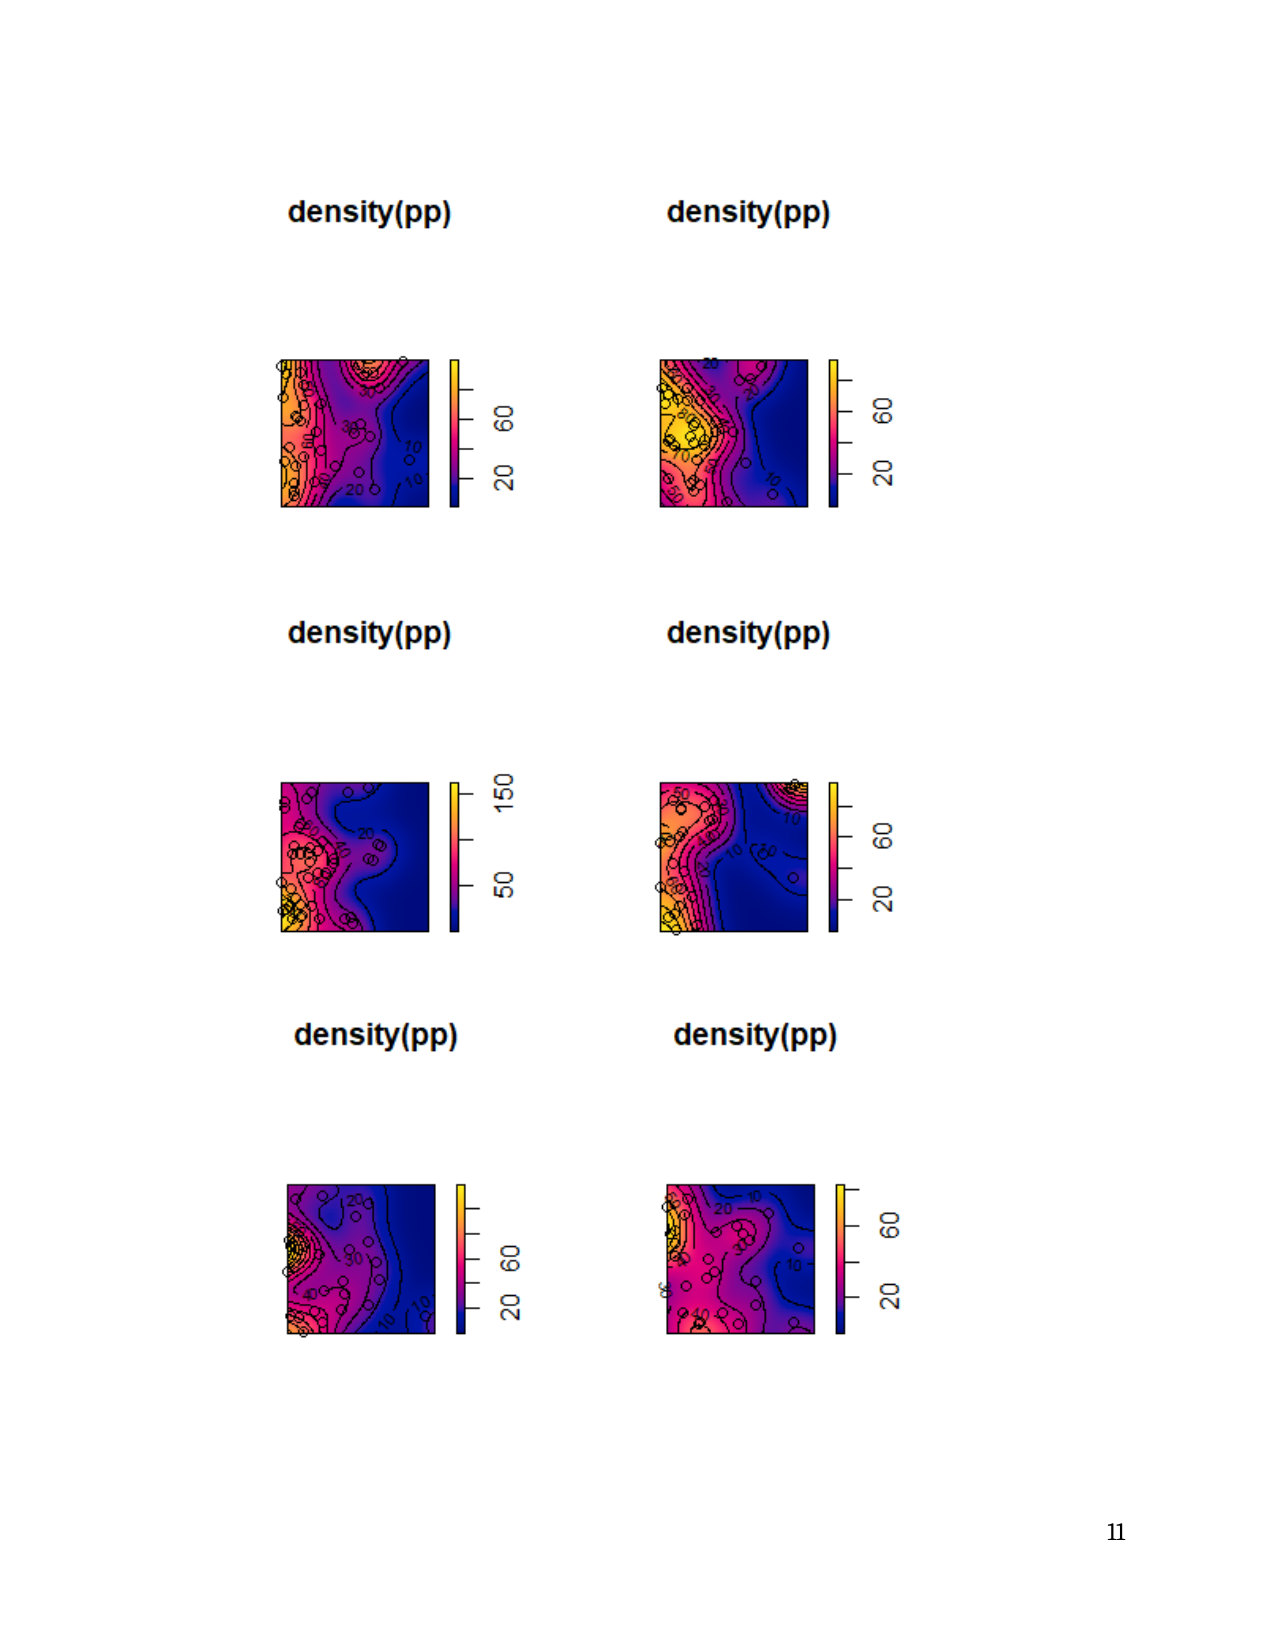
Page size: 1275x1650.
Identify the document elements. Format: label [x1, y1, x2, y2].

picture [150, 150, 908, 1381]
